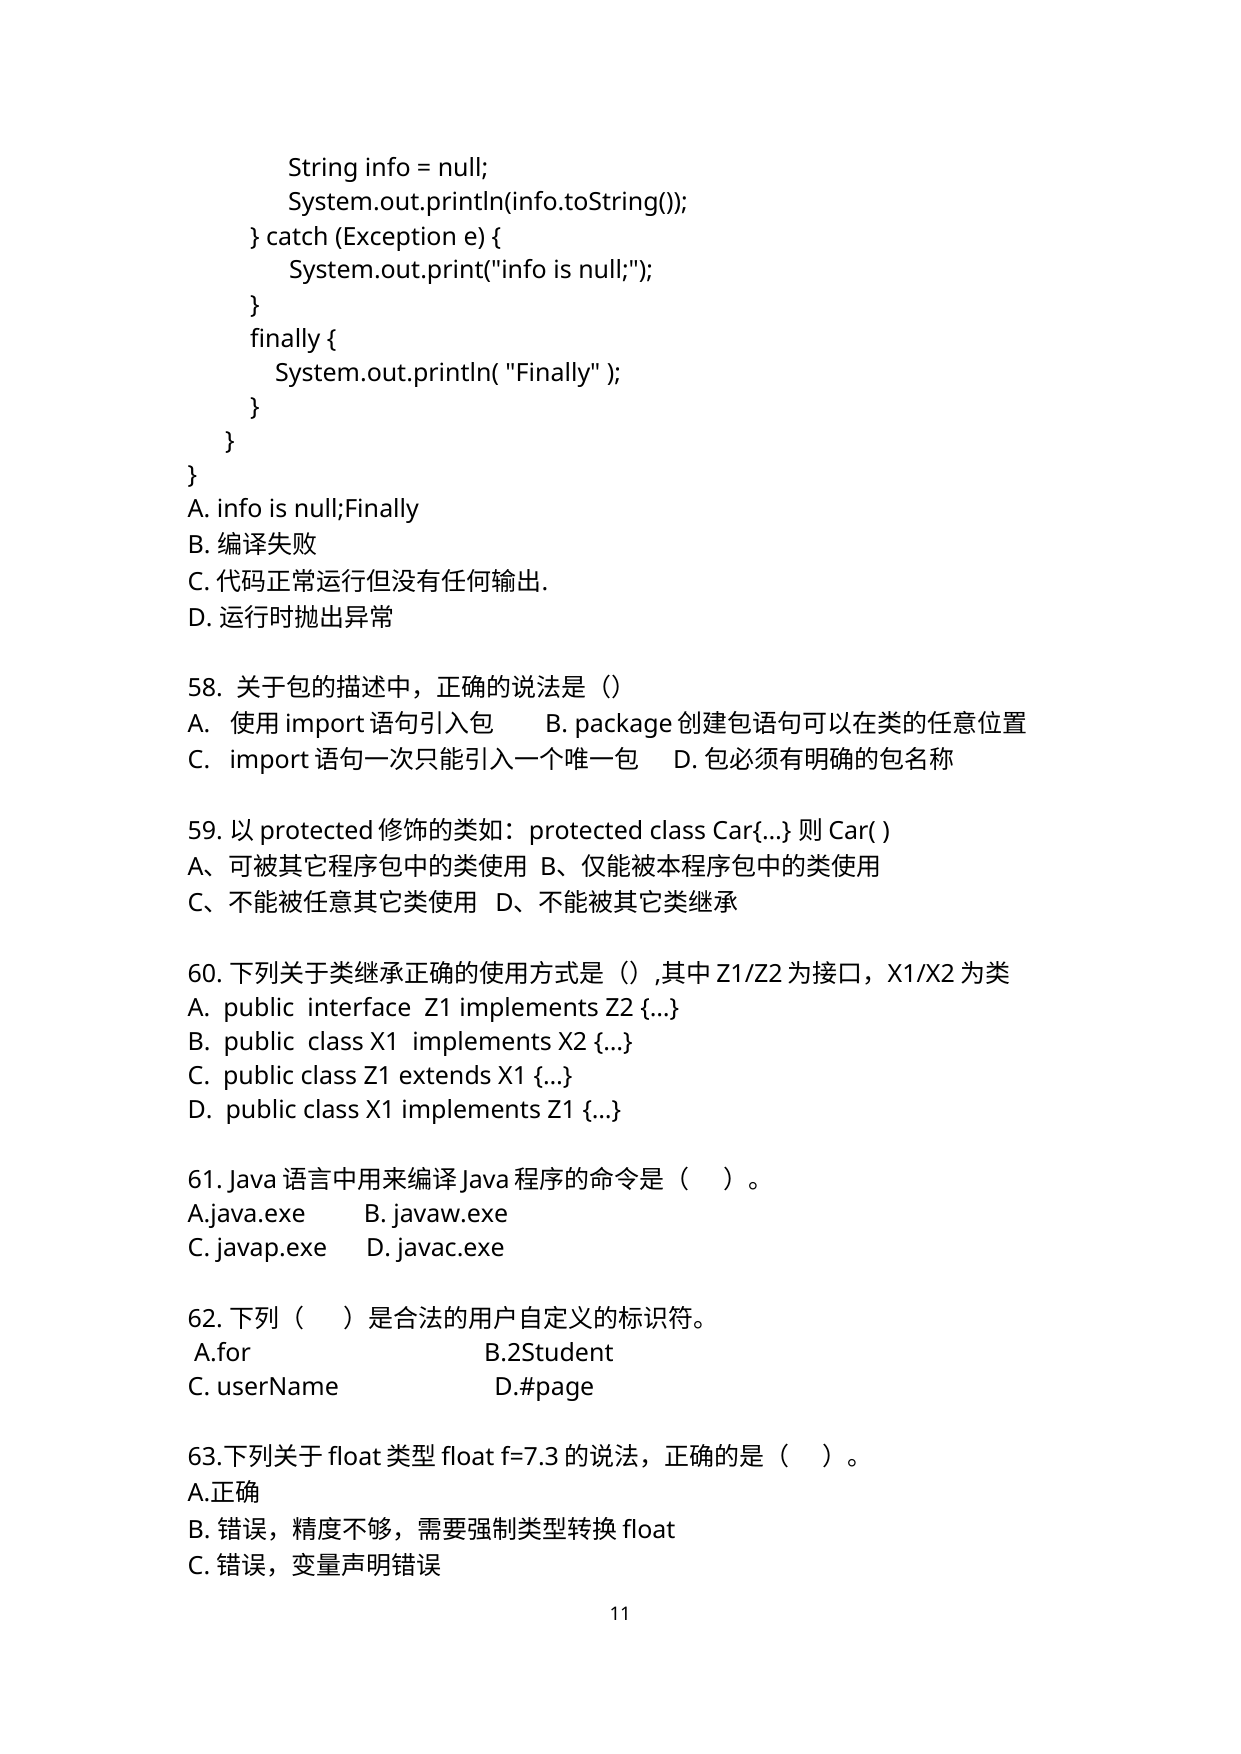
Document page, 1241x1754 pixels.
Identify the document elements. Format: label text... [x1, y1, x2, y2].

text } [187, 388, 1053, 422]
text System.out.println(info.toString()); [187, 184, 1053, 218]
text 62. 下列（ ）是合法的用户自定义的标识符。 [187, 1298, 1053, 1334]
text C. userName D.#page [187, 1368, 1053, 1402]
text A.for B.2Student [187, 1334, 1053, 1368]
text } [187, 286, 1053, 320]
text C. import语句一次只能引入一个唯一包 D. 包必须有明确的包名称 [187, 740, 1053, 776]
text B. 错误，精度不够，需要强制类型转换float [187, 1509, 1053, 1545]
text 63.下列关于float类型float f=7.3的说法，正确的是（ ）。 [187, 1437, 1053, 1473]
text String info = null; [187, 150, 1053, 184]
text finally { [187, 320, 1053, 354]
text A. info is null;Finally [187, 491, 1053, 525]
text C. public class Z1 extends X1 {…} [187, 1057, 1053, 1092]
text } [187, 457, 1053, 491]
text A.java.exe B. javaw.exe [187, 1196, 1053, 1230]
text B. 编译失败 [187, 525, 1053, 561]
text 59. 以protected修饰的类如：protected class Car{…} 则Car( ) [187, 810, 1053, 847]
text } [187, 422, 1053, 457]
text 61. Java语言中用来编译Java程序的命令是（ ）。 [187, 1160, 1053, 1196]
text C. 代码正常运行但没有任何输出. [187, 561, 1053, 597]
text System.out.println( "Finally" ); [187, 354, 1053, 388]
text A. 使用import语句引入包 B. package创建包语句可以在类的任意位置 [187, 704, 1053, 740]
text A、可被其它程序包中的类使用 B、仅能被本程序包中的类使用 [187, 847, 1053, 883]
text System.out.print("info is null;"); [187, 252, 1053, 286]
text C、不能被任意其它类使用 D、不能被其它类继承 [187, 883, 1053, 919]
text D. public class X1 implements Z1 {…} [187, 1092, 1053, 1126]
text C. javap.exe D. javac.exe [187, 1230, 1053, 1264]
text A. public interface Z1 implements Z2 {…} [187, 989, 1053, 1023]
text D. 运行时抛出异常 [187, 597, 1053, 633]
text A.正确 [187, 1473, 1053, 1509]
text } catch (Exception e) { [187, 218, 1053, 252]
text 60. 下列关于类继承正确的使用方式是（）,其中Z1/Z2为接口，X1/X2为类 [187, 953, 1053, 989]
text 58. 关于包的描述中，正确的说法是（） [187, 667, 1053, 704]
text B. public class X1 implements X2 {…} [187, 1023, 1053, 1057]
text C. 错误，变量声明错误 [187, 1545, 1053, 1582]
